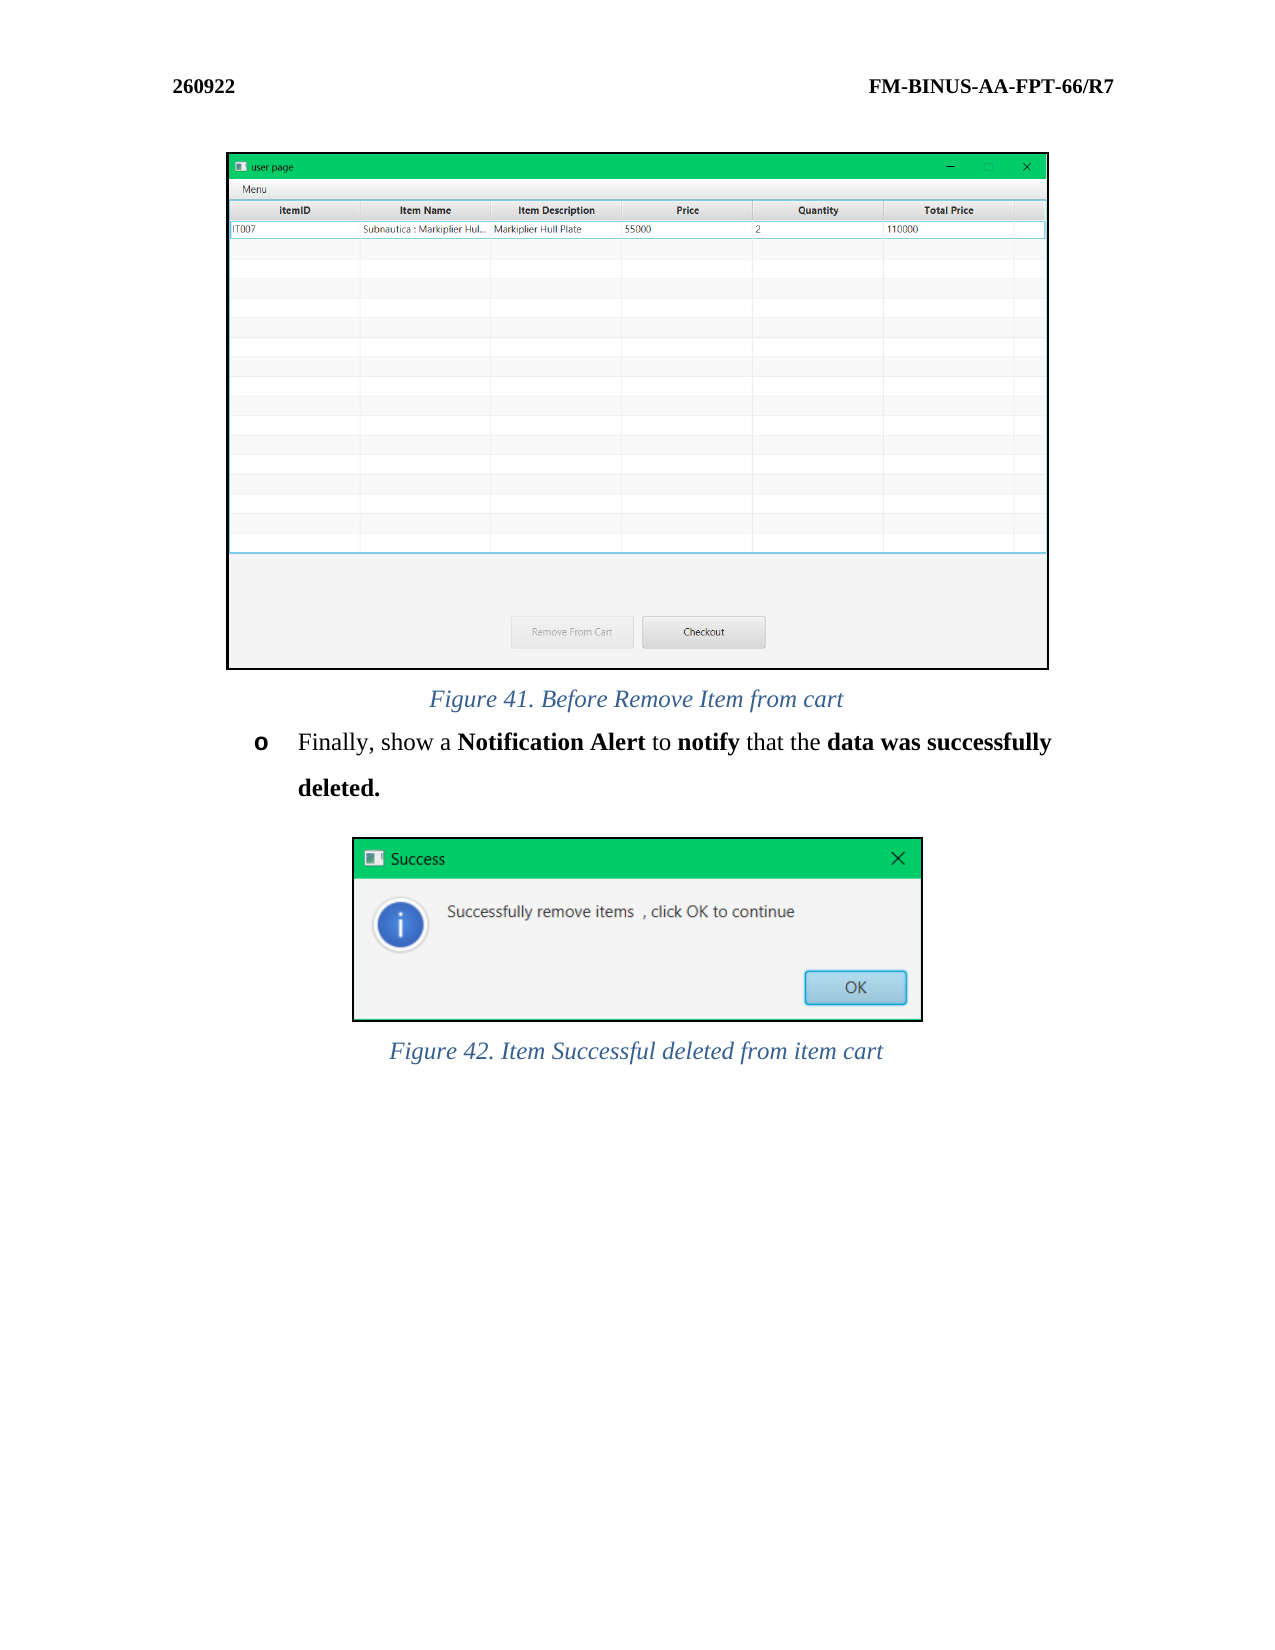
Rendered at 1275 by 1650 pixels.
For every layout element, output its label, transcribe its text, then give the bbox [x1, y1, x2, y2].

list Finally, show a Notification Alert to notify that the data was successfully deleted. [253, 727, 1125, 801]
picture [354, 839, 921, 1020]
picture [229, 154, 1047, 668]
text Figure 42. Item Successful deleted from item cart [150, 1036, 1125, 1064]
text Figure 41. Before Remove Item from cart [150, 684, 1125, 713]
